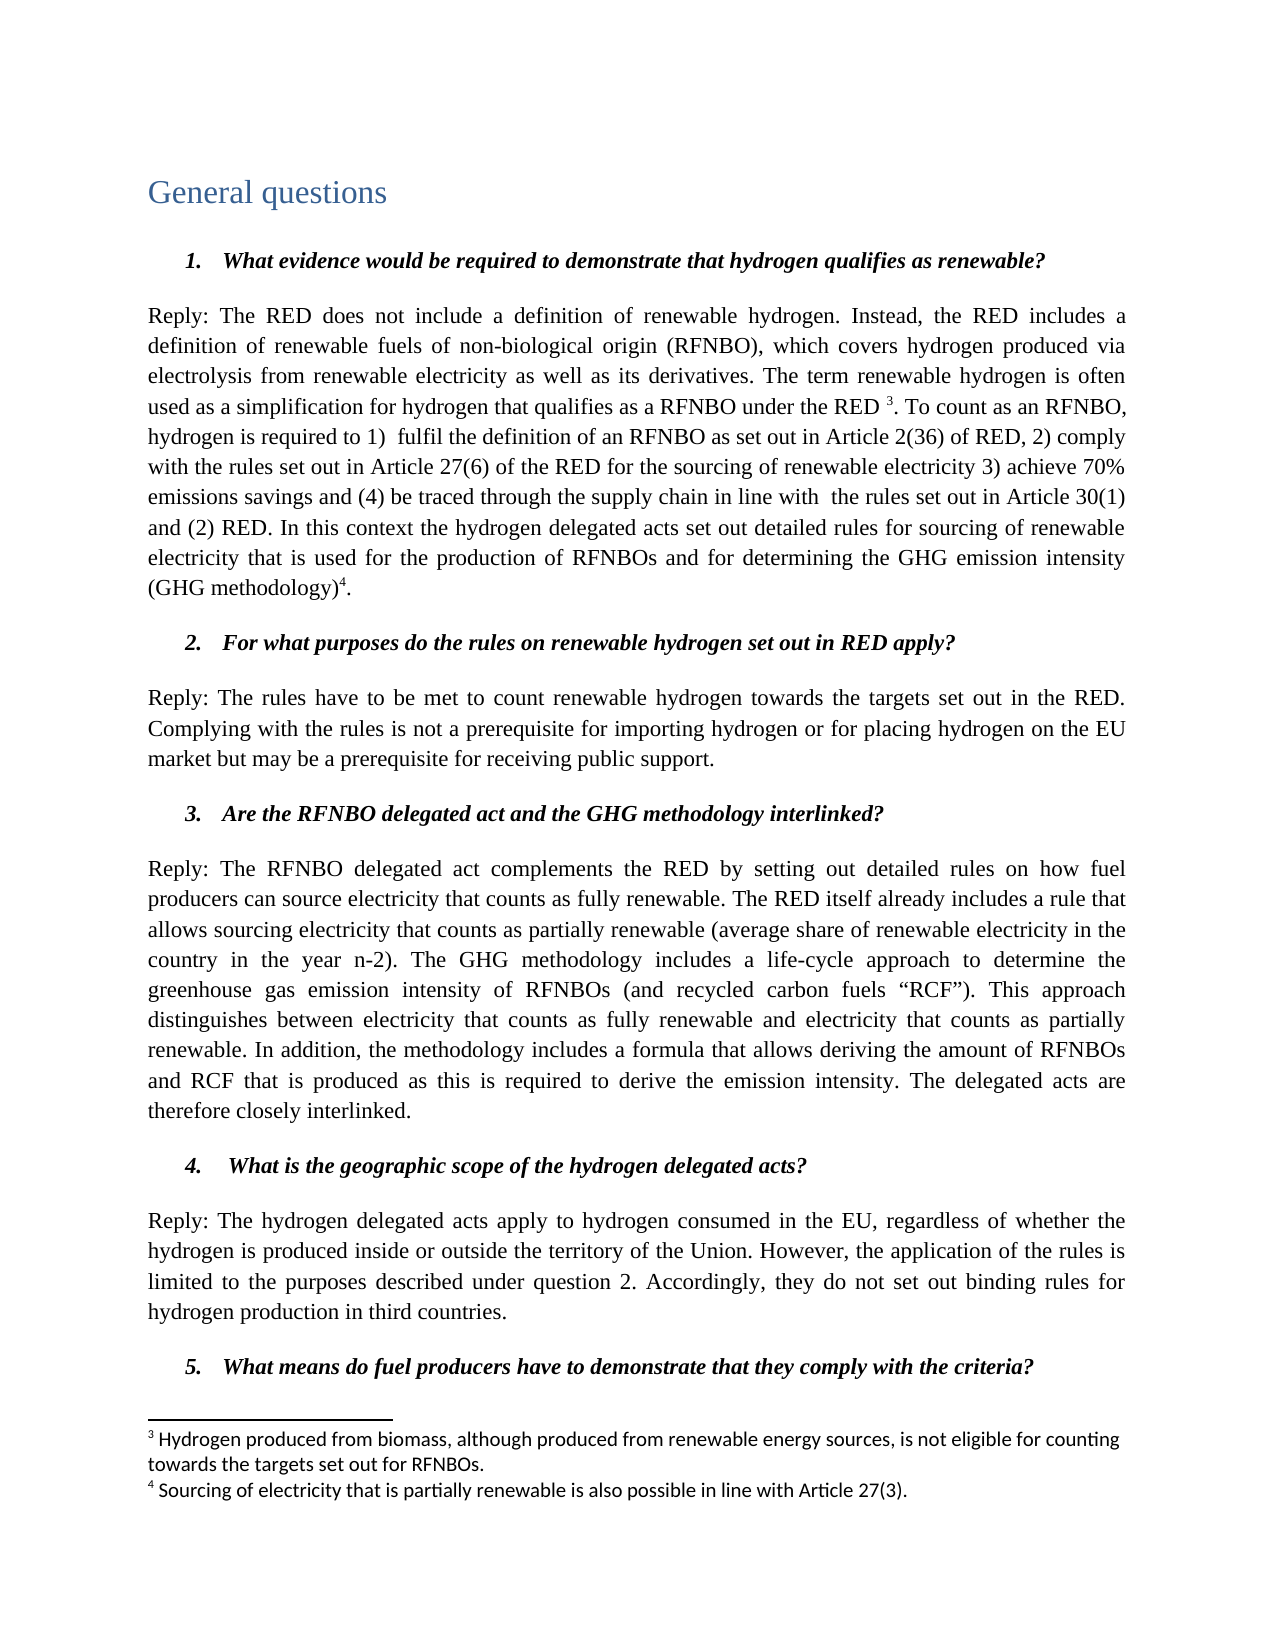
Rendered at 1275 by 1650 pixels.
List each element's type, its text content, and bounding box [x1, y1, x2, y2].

subtitle General questions [148, 173, 1127, 211]
text Reply: The RED does not include a definition of renewable hydrogen. Instead, the RED includes a definition of renewable fuels of non-biological origin (RFNBO), which covers hydrogen produced via electrolysis from renewable electricity as well as its derivatives. The term renewable hydrogen is often used as a simplification for hydrogen that qualifies as a RFNBO under the RED . To count as an RFNBO, hydrogen is required to 1) fulfil the definition of an RFNBO as set out in Article 2(36) of RED, 2) comply with the rules set out in Article 27(6) of the RED for the sourcing of renewable electricity 3) achieve 70% emissions savings and (4) be traced through the supply chain in line with the rules set out in Article 30(1) and (2) RED. In this context the hydrogen delegated acts set out detailed rules for sourcing of renewable electricity that is used for the production of RFNBOs and for determining the GHG emission intensity (GHG methodology). [148, 302, 1127, 600]
list Are the RFNBO delegated act and the GHG methodology interlinked? [185, 800, 1127, 826]
list What is the geographic scope of the hydrogen delegated acts? [185, 1152, 1127, 1178]
text Reply: The rules have to be met to count renewable hydrogen towards the targets set out in the RED. Complying with the rules is not a prerequisite for importing hydrogen or for placing hydrogen on the EU market but may be a prerequisite for receiving public support. [148, 684, 1127, 771]
text Reply: The hydrogen delegated acts apply to hydrogen consumed in the EU, regardless of whether the hydrogen is produced inside or outside the territory of the Union. However, the application of the rules is limited to the purposes described under question 2. Accordingly, they do not set out binding rules for hydrogen production in third countries. [148, 1207, 1127, 1324]
list For what purposes do the rules on renewable hydrogen set out in RED apply? [185, 629, 1127, 656]
list What evidence would be required to demonstrate that hydrogen qualifies as renewable? [185, 247, 1127, 273]
list What means do fuel producers have to demonstrate that they comply with the criteria? [185, 1353, 1127, 1379]
text Reply: The RFNBO delegated act complements the RED by setting out detailed rules on how fuel producers can source electricity that counts as fully renewable. The RED itself already includes a rule that allows sourcing electricity that counts as partially renewable (average share of renewable electricity in the country in the year n-2). The GHG methodology includes a life-cycle approach to determine the greenhouse gas emission intensity of RFNBOs (and recycled carbon fuels “RCF”). This approach distinguishes between electricity that counts as fully renewable and electricity that counts as partially renewable. In addition, the methodology includes a formula that allows deriving the amount of RFNBOs and RCF that is produced as this is required to derive the emission intensity. The delegated acts are therefore closely interlinked. [148, 855, 1127, 1123]
